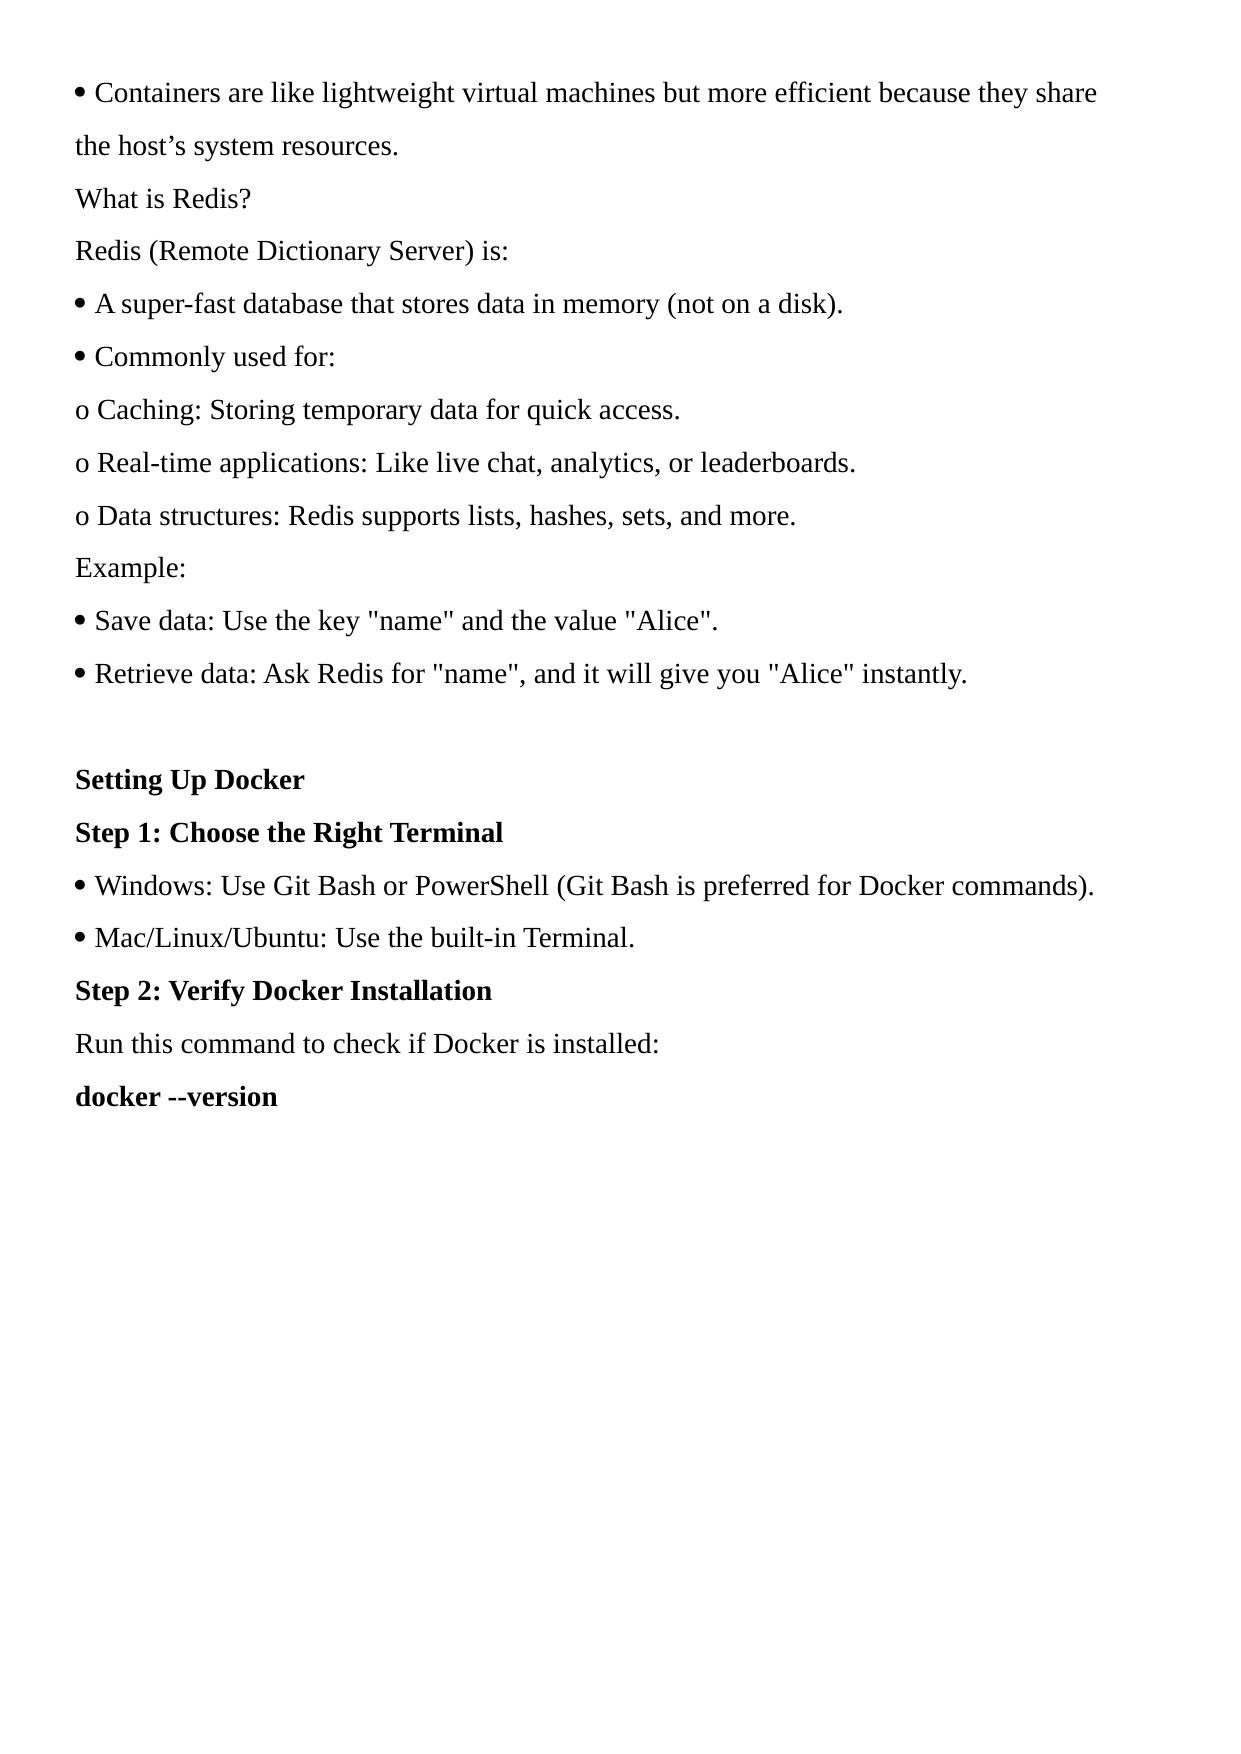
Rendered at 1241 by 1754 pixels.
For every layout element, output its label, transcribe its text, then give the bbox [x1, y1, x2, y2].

text A super-fast database that stores data in memory (not on a disk). [75, 286, 1165, 320]
text o Real-time applications: Like live chat, analytics, or leaderboards. [75, 445, 1165, 478]
text Setting Up Docker [75, 762, 1165, 796]
text Windows: Use Git Bash or PowerShell (Git Bash is preferred for Docker commands). [75, 868, 1165, 901]
text Redis (Remote Dictionary Server) is: [75, 233, 1165, 267]
text Containers are like lightweight virtual machines but more efficient because they share [75, 75, 1165, 109]
text o Caching: Storing temporary data for quick access. [75, 392, 1165, 426]
text Run this command to check if Docker is installed: [75, 1026, 1165, 1060]
text Retrieve data: Ask Redis for "name", and it will give you "Alice" instantly. [75, 656, 1165, 690]
text Step 2: Verify Docker Installation [75, 973, 1165, 1007]
text Example: [75, 551, 1165, 584]
text Step 1: Choose the Right Terminal [75, 815, 1165, 848]
text the host’s system resources. [75, 128, 1165, 161]
text Commonly used for: [75, 339, 1165, 373]
text o Data structures: Redis supports lists, hashes, sets, and more. [75, 498, 1165, 531]
text docker --version [75, 1079, 1165, 1113]
text Save data: Use the key "name" and the value "Alice". [75, 603, 1165, 637]
text Mac/Linux/Ubuntu: Use the built-in Terminal. [75, 921, 1165, 954]
text What is Redis? [75, 181, 1165, 214]
